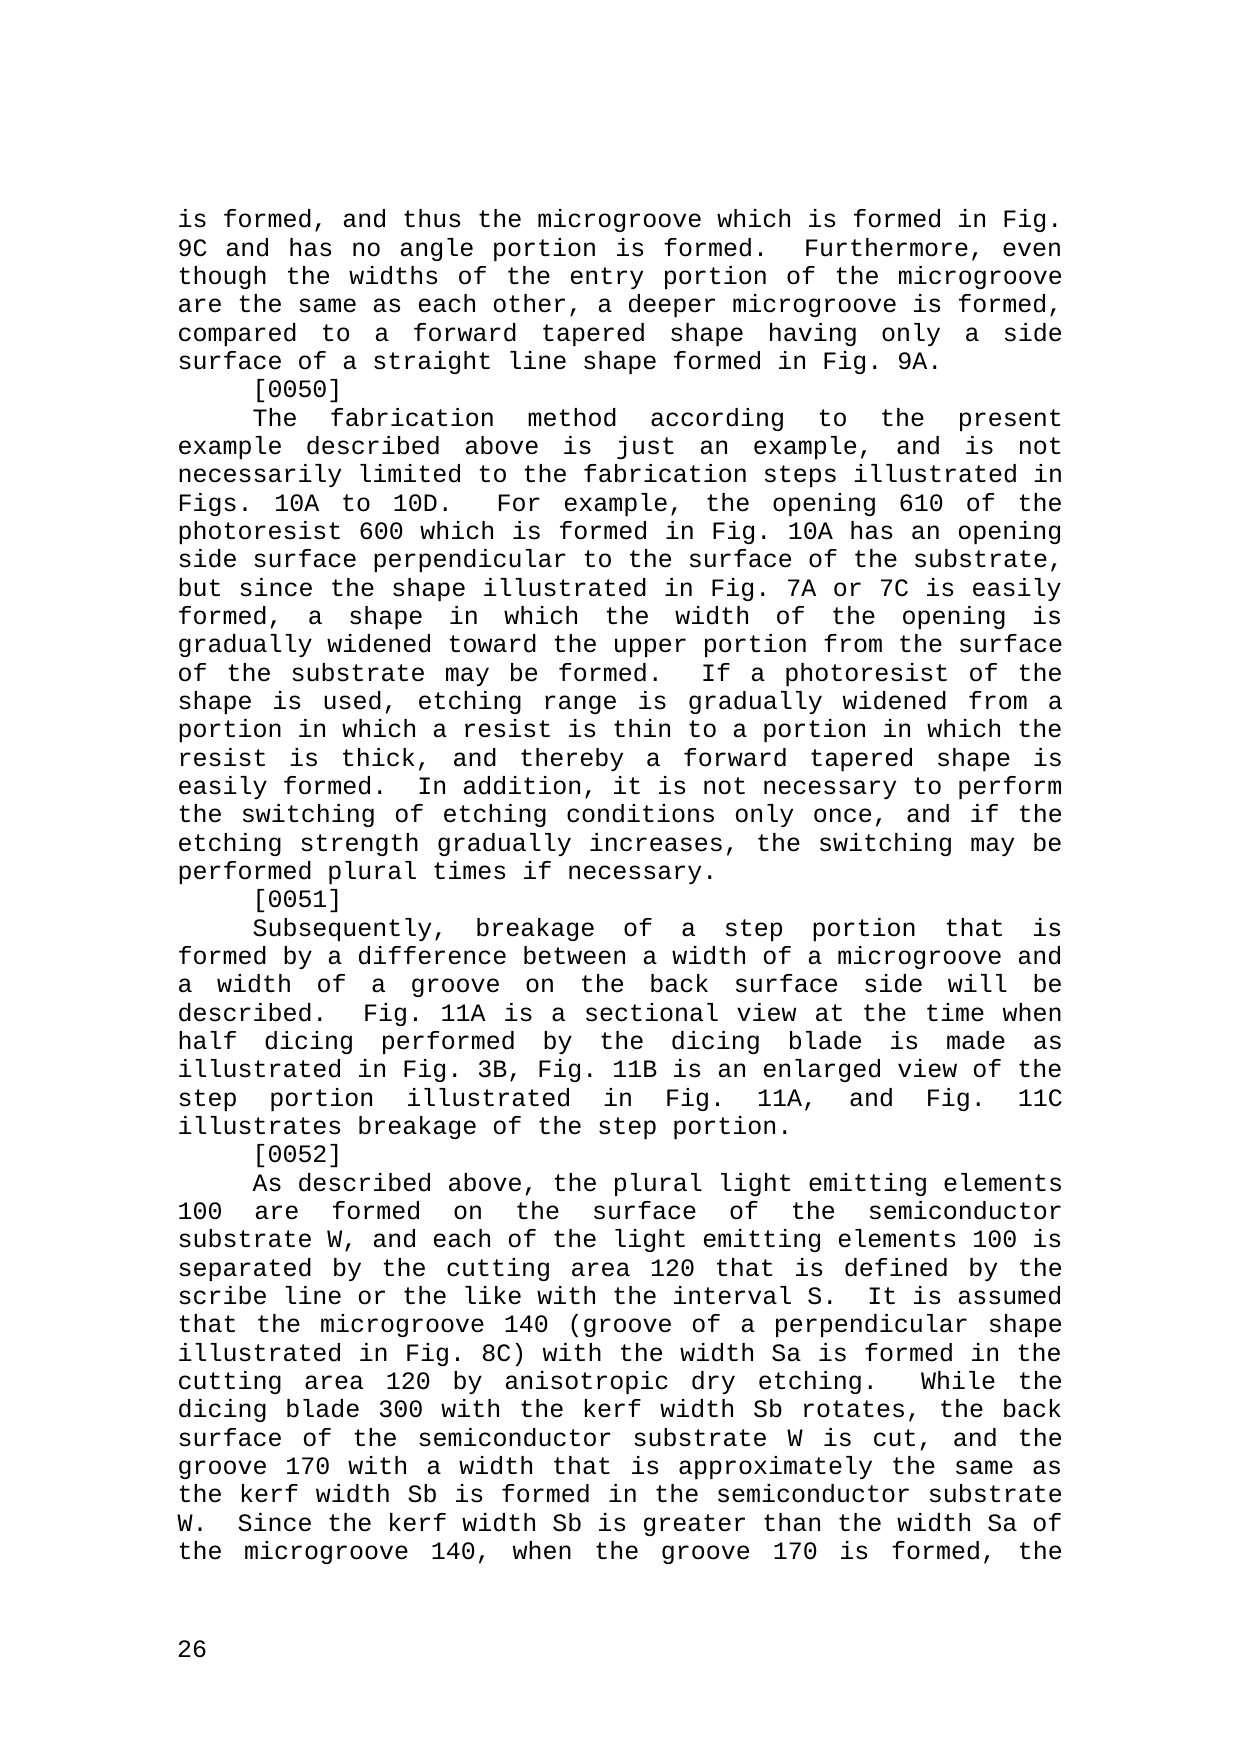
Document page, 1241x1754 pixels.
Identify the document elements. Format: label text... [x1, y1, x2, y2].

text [177, 1170, 1063, 1567]
text [0050] [177, 377, 1063, 405]
text [0051] [177, 887, 1063, 915]
text [0052] [177, 1142, 1063, 1170]
text Subsequently, breakage of a step portion that is formed by a difference between a width of a microgroove and a width of a groove on the back surface side will be described. Fig. 11A is a sectional view at the time when half dicing performed by the dicing blade is made as illustrated in Fig. 3B, Fig. 11B is an enlarged view of the step portion illustrated in Fig. 11A, and Fig. 11C illustrates breakage of the step portion. [177, 915, 1063, 1142]
text The fabrication method according to the present example described above is just an example, and is not necessarily limited to the fabrication steps illustrated in Figs. 10A to 10D. For example, the opening 610 of the photoresist 600 which is formed in Fig. 10A has an opening side surface perpendicular to the surface of the substrate, but since the shape illustrated in Fig. 7A or 7C is easily formed, a shape in which the width of the opening is gradually widened toward the upper portion from the surface of the substrate may be formed. If a photoresist of the shape is used, etching range is gradually widened from a portion in which a resist is thin to a portion in which the resist is thick, and thereby a forward tapered shape is easily formed. In addition, it is not necessary to perform the switching of etching conditions only once, and if the etching strength gradually increases, the switching may be performed plural times if necessary. [177, 405, 1063, 887]
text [177, 207, 1063, 377]
